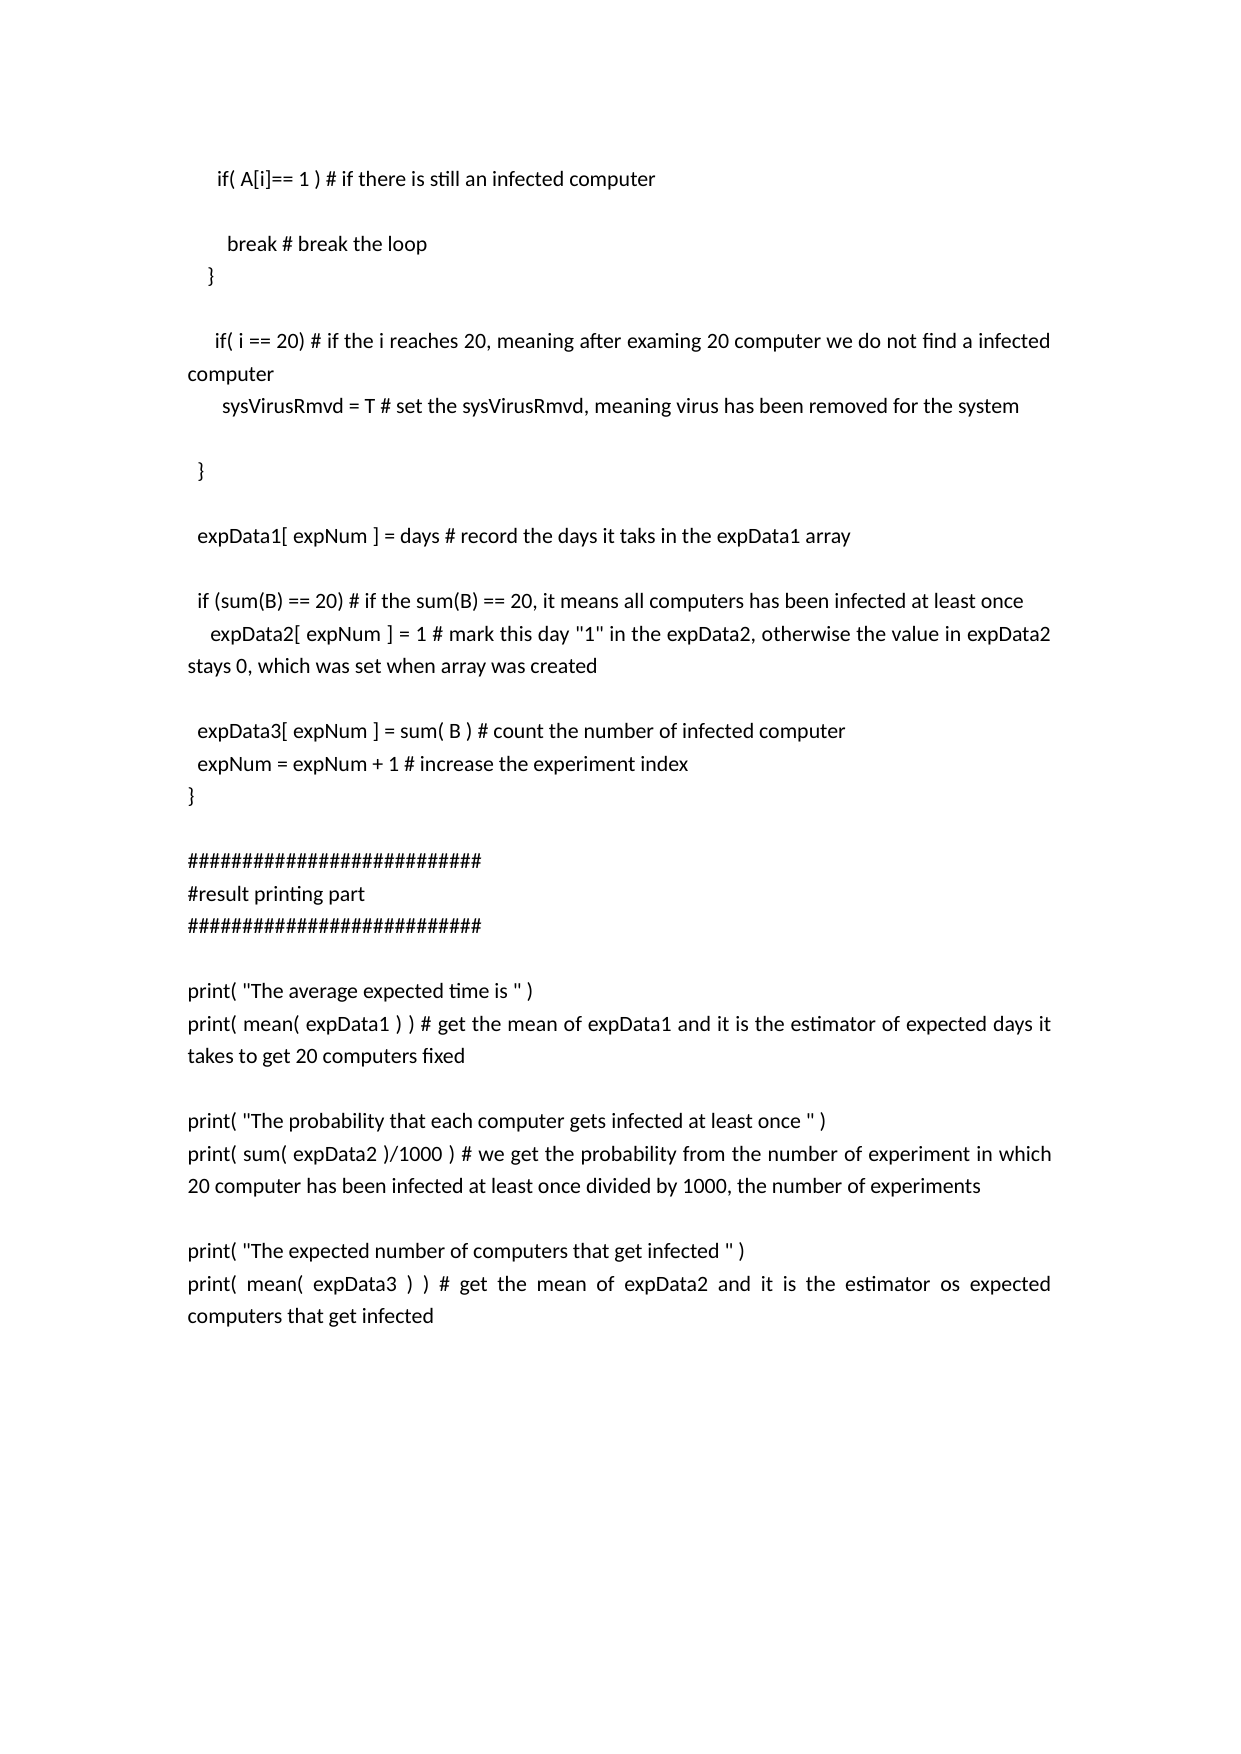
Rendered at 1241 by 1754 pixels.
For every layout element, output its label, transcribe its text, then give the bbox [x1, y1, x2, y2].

text } [187, 454, 1053, 487]
text sysVirusRmvd = T # set the sysVirusRmvd, meaning virus has been removed for the system [187, 389, 1053, 422]
text expData2[ expNum ] = 1 # mark this day "1" in the expData2, otherwise the value in expData2 stays 0, which was set when array was created [187, 617, 1053, 682]
text if( A[i]== 1 ) # if there is still an infected computer [187, 162, 1053, 194]
text break # break the loop [187, 227, 1053, 259]
text print( mean( expData3 ) ) # get the mean of expData2 and it is the estimator os expected computers that get infected [187, 1267, 1053, 1332]
text print( "The expected number of computers that get infected " ) [187, 1234, 1053, 1267]
text ########################### [187, 909, 1053, 942]
text } [187, 779, 1053, 812]
text print( "The probability that each computer gets infected at least once " ) [187, 1104, 1053, 1137]
text print( mean( expData1 ) ) # get the mean of expData1 and it is the estimator of expected days it takes to get 20 computers fixed [187, 1007, 1053, 1072]
text } [187, 259, 1053, 292]
text if( i == 20) # if the i reaches 20, meaning after examing 20 computer we do not find a infected computer [187, 324, 1053, 389]
text expNum = expNum + 1 # increase the experiment index [187, 747, 1053, 779]
text expData1[ expNum ] = days # record the days it taks in the expData1 array [187, 519, 1053, 552]
text print( sum( expData2 )/1000 ) # we get the probability from the number of experiment in which 20 computer has been infected at least once divided by 1000, the number of experiments [187, 1137, 1053, 1202]
text print( "The average expected time is " ) [187, 974, 1053, 1007]
text #result printing part [187, 877, 1053, 909]
text if (sum(B) == 20) # if the sum(B) == 20, it means all computers has been infected at least once [187, 584, 1053, 617]
text expData3[ expNum ] = sum( B ) # count the number of infected computer [187, 714, 1053, 747]
text ########################### [187, 844, 1053, 877]
